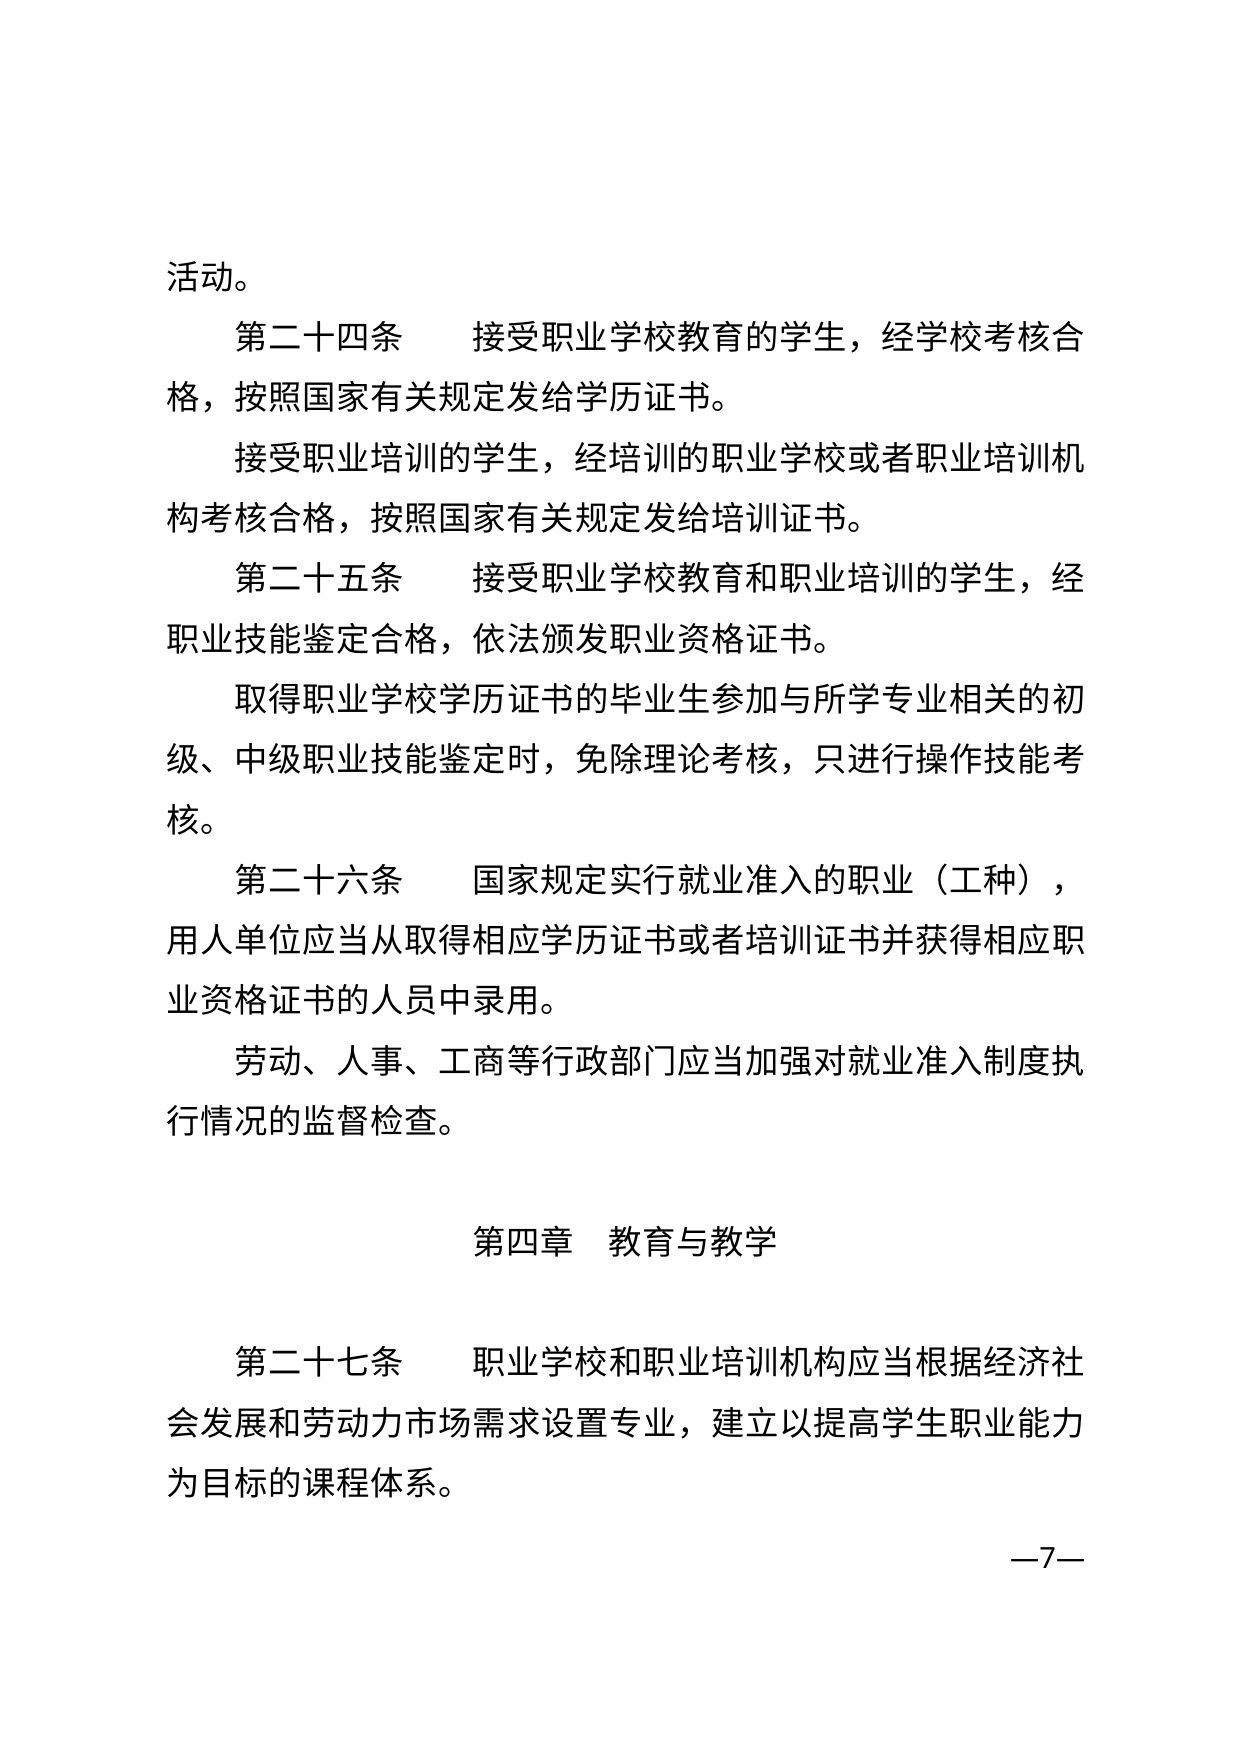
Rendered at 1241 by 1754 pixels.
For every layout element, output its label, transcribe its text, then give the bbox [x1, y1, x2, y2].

text 第二十三条 职业学校和职业培训机构的学生应当按照教学计划参加理论学习、技能实训、上岗实习和其他教育教学活动。 [166, 244, 1086, 305]
text 第二十四条 接受职业学校教育的学生，经学校考核合格，按照国家有关规定发给学历证书。 [166, 305, 1086, 425]
text 第四章 教育与教学 [166, 1209, 1086, 1270]
text 取得职业学校学历证书的毕业生参加与所学专业相关的初级、中级职业技能鉴定时，免除理论考核，只进行操作技能考核。 [166, 667, 1086, 848]
text 第二十五条 接受职业学校教育和职业培训的学生，经职业技能鉴定合格，依法颁发职业资格证书。 [166, 546, 1086, 667]
text 接受职业培训的学生，经培训的职业学校或者职业培训机构考核合格，按照国家有关规定发给培训证书。 [166, 425, 1086, 546]
text 第二十七条 职业学校和职业培训机构应当根据经济社会发展和劳动力市场需求设置专业，建立以提高学生职业能力为目标的课程体系。 [166, 1330, 1086, 1511]
text 劳动、人事、工商等行政部门应当加强对就业准入制度执行情况的监督检查。 [166, 1028, 1086, 1149]
text 第二十六条 国家规定实行就业准入的职业（工种），用人单位应当从取得相应学历证书或者培训证书并获得相应职业资格证书的人员中录用。 [166, 848, 1086, 1028]
